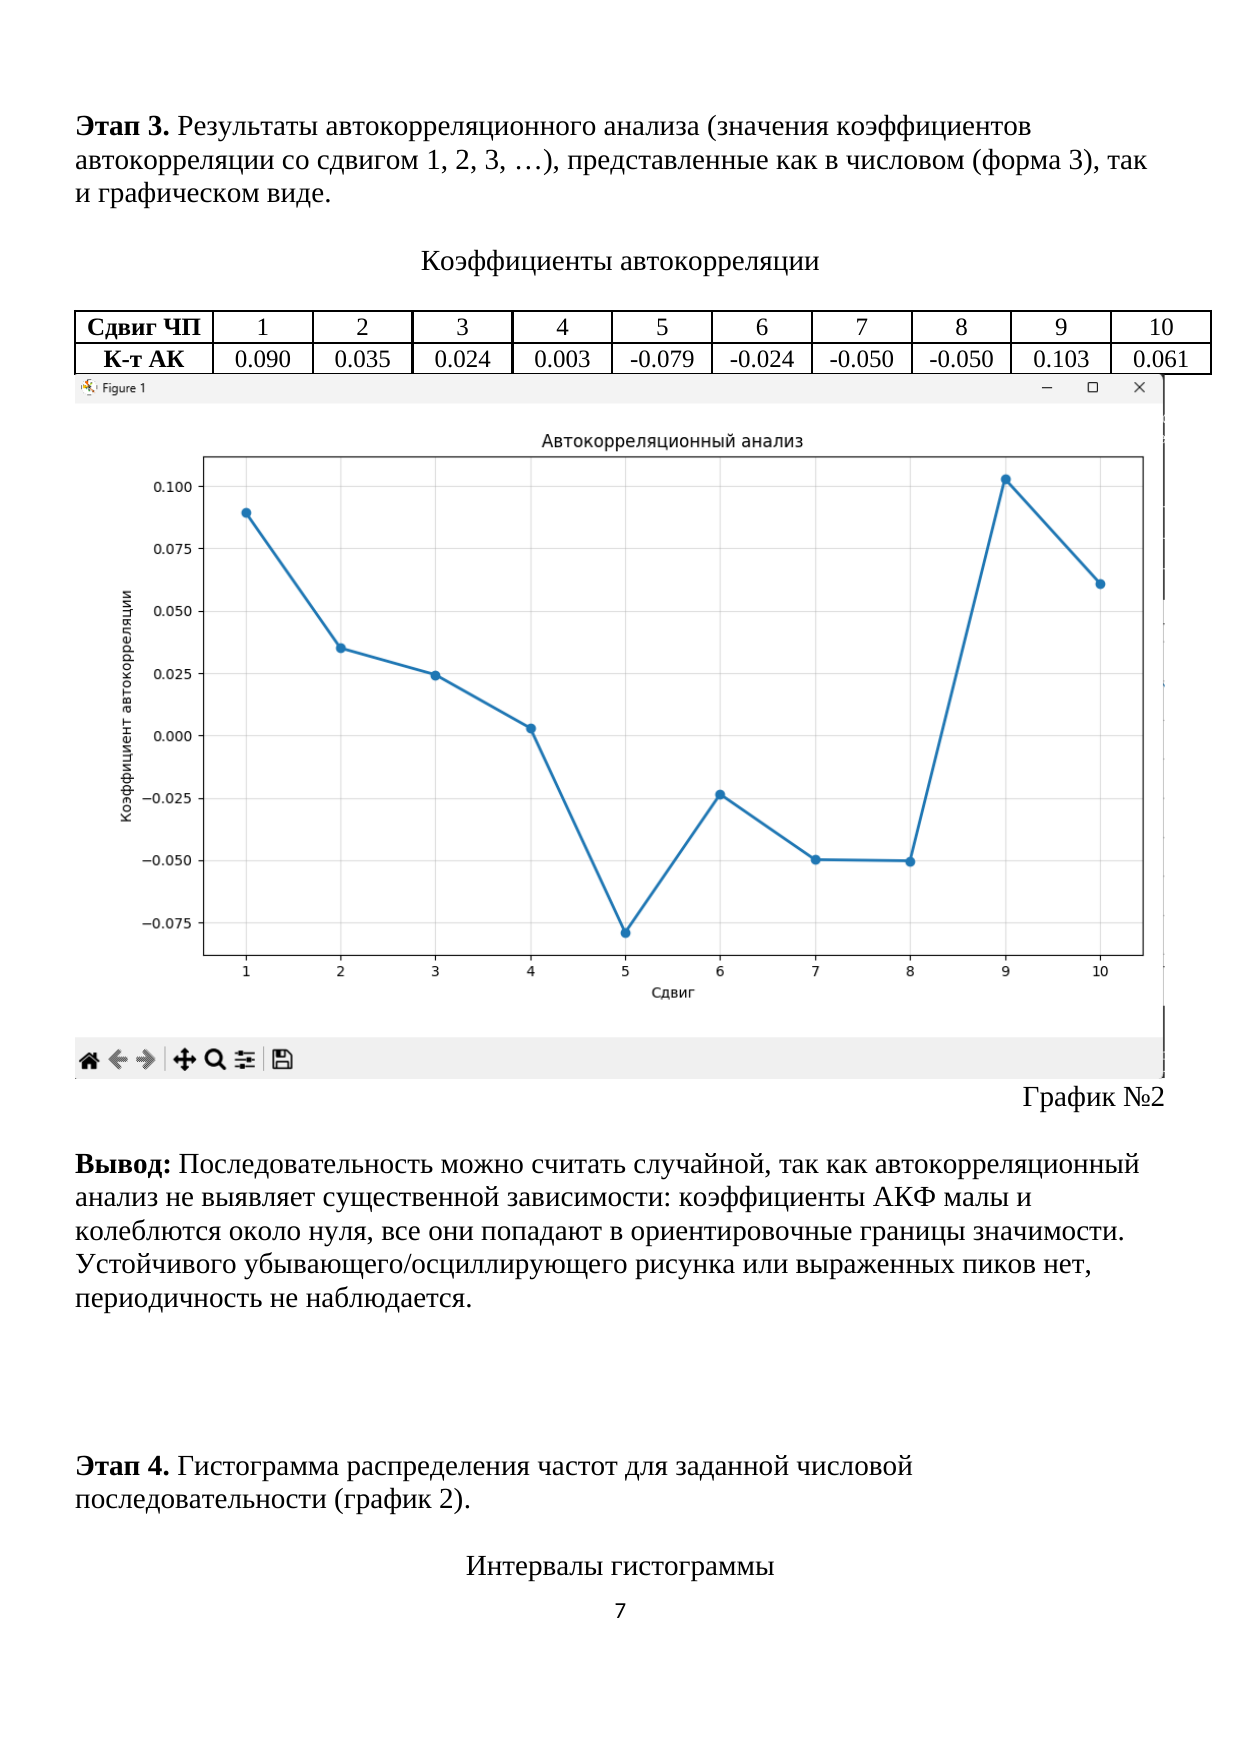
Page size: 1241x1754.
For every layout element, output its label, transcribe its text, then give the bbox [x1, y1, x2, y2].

table_header 8 [913, 312, 1010, 342]
table_header 4 [514, 312, 611, 342]
picture [75, 374, 1165, 1079]
table_header 2 [314, 312, 411, 342]
text Этап 4. Гистограмма распределения частот для заданной числовой последовательности (график 2). [75, 1448, 1165, 1515]
table_cell 0.003 [514, 344, 611, 372]
table_cell 0.061 [1112, 344, 1210, 372]
table_header 1 [214, 312, 312, 342]
text Интервалы гистограммы [75, 1548, 1165, 1582]
table_header 5 [613, 312, 711, 342]
text Вывод: Последовательность можно считать случайной, так как автокорреляционный анализ не выявляет существенной зависимости: коэффициенты АКФ малы и колеблются около нуля, все они попадают в ориентировочные границы значимости. Устойчивого убывающего/осциллирующего рисунка или выраженных пиков нет, периодичность не наблюдается. [75, 1146, 1165, 1314]
table_cell 0.035 [314, 344, 411, 372]
table_cell 0.090 [214, 344, 312, 372]
text Этап 3. Результаты автокорреляционного анализа (значения коэффициентов автокорреляции со сдвигом 1, 2, 3, …), представленные как в числовом (форма 3), так и графическом виде. [75, 108, 1165, 209]
table_header 7 [813, 312, 911, 342]
table_cell К-т АК [76, 344, 212, 372]
table_cell -0.050 [913, 344, 1010, 372]
table_cell -0.024 [713, 344, 811, 372]
text Коэффициенты автокорреляции [75, 243, 1165, 276]
table_cell 0.103 [1012, 344, 1110, 372]
table_header 3 [414, 312, 511, 342]
table_cell 0.024 [414, 344, 511, 372]
table_header 10 [1112, 312, 1210, 342]
table_header 6 [713, 312, 811, 342]
table_cell -0.079 [613, 344, 711, 372]
table_header Сдвиг ЧП [76, 312, 212, 342]
table_cell -0.050 [813, 344, 911, 372]
table_header 9 [1012, 312, 1110, 342]
text График №2 [75, 1079, 1165, 1112]
